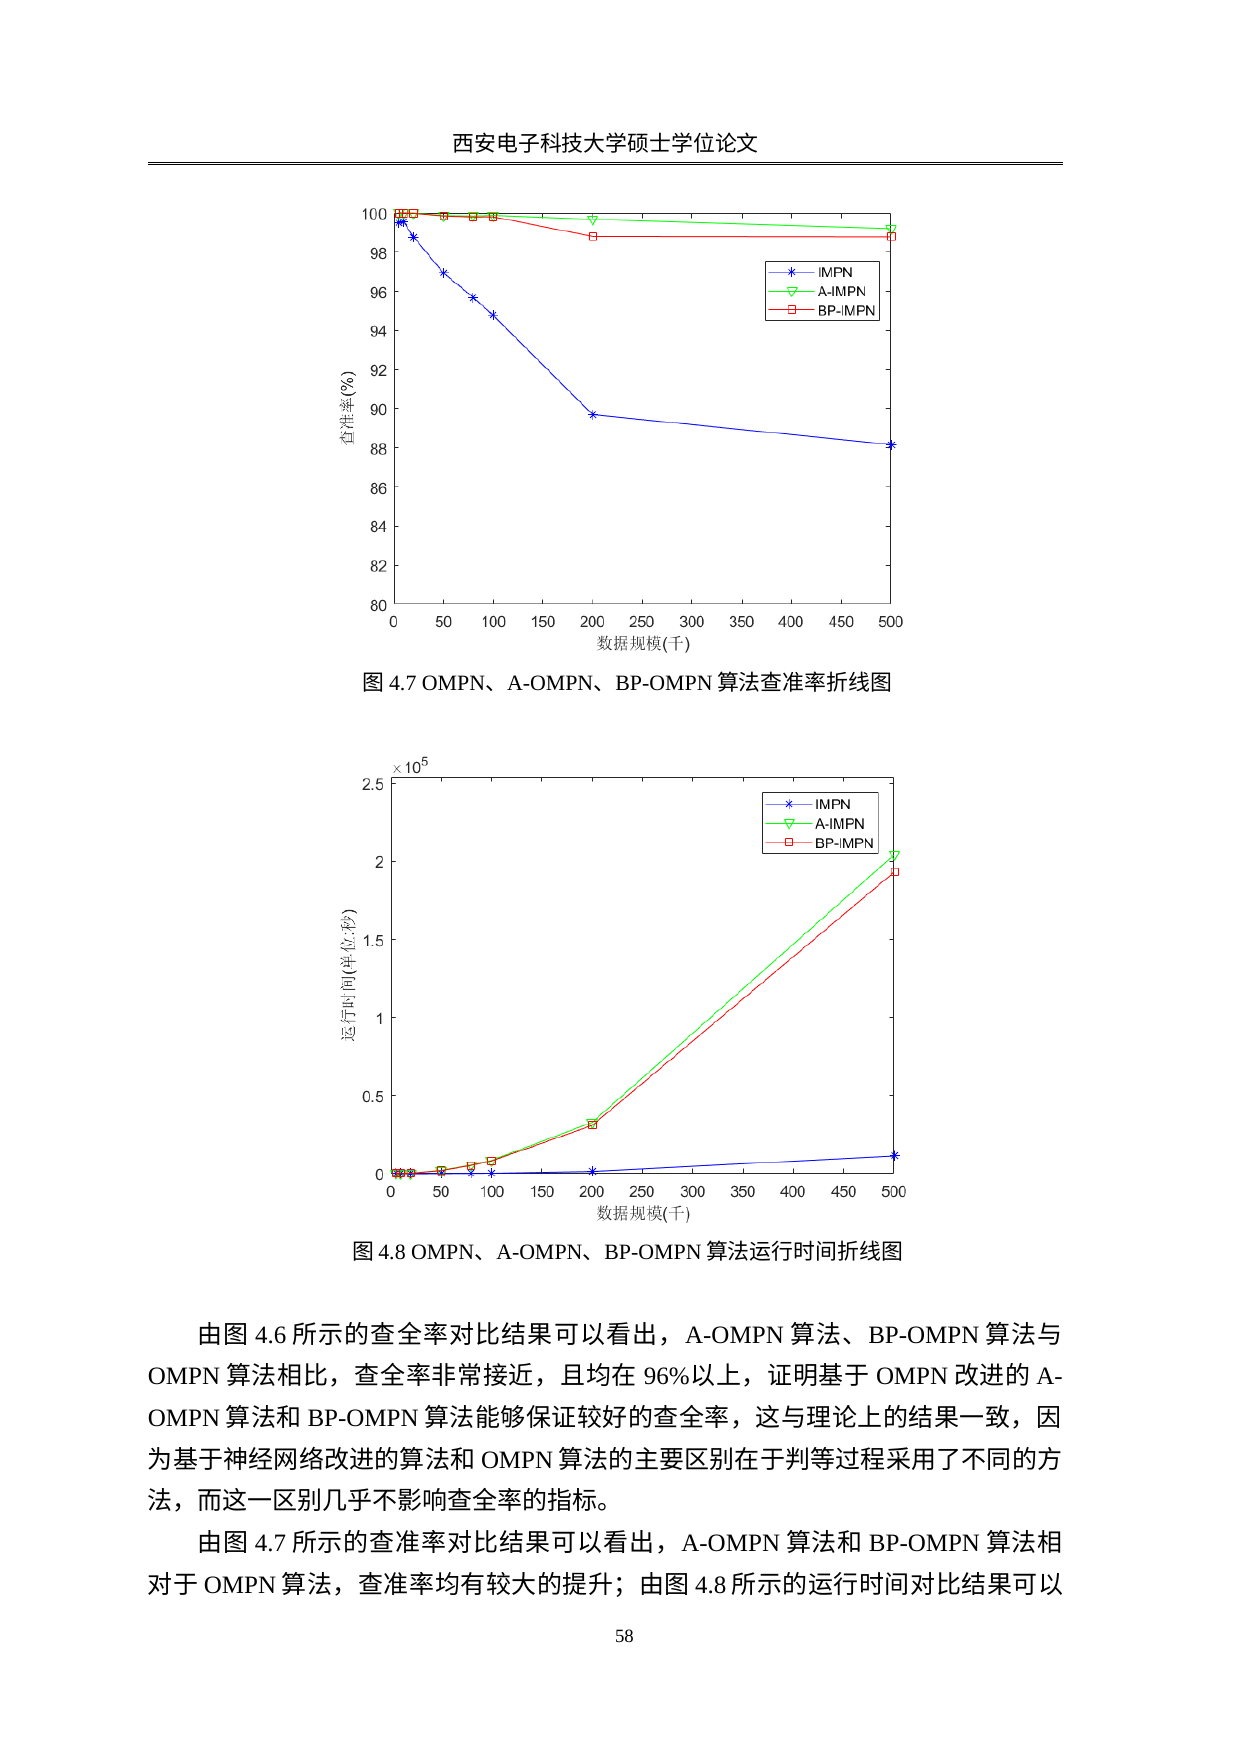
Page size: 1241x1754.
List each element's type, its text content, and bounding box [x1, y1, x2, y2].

text 由图4.6所示的查全率对比结果可以看出，A-OMPN算法、BP-OMPN算法与OMPN算法相比，查全率非常接近，且均在96%以上，证明基于OMPN改进的A-OMPN算法和BP-OMPN算法能够保证较好的查全率，这与理论上的结果一致，因为基于神经网络改进的算法和OMPN算法的主要区别在于判等过程采用了不同的方法，而这一区别几乎不影响查全率的指标。 [148, 1310, 1063, 1518]
picture [306, 740, 955, 1227]
picture [310, 177, 950, 657]
text 图4.8 OMPN、A-OMPN、BP-OMPN算法运行时间折线图 [148, 1226, 1063, 1268]
text 图4.7 OMPN、A-OMPN、BP-OMPN算法查准率折线图 [148, 657, 1063, 699]
